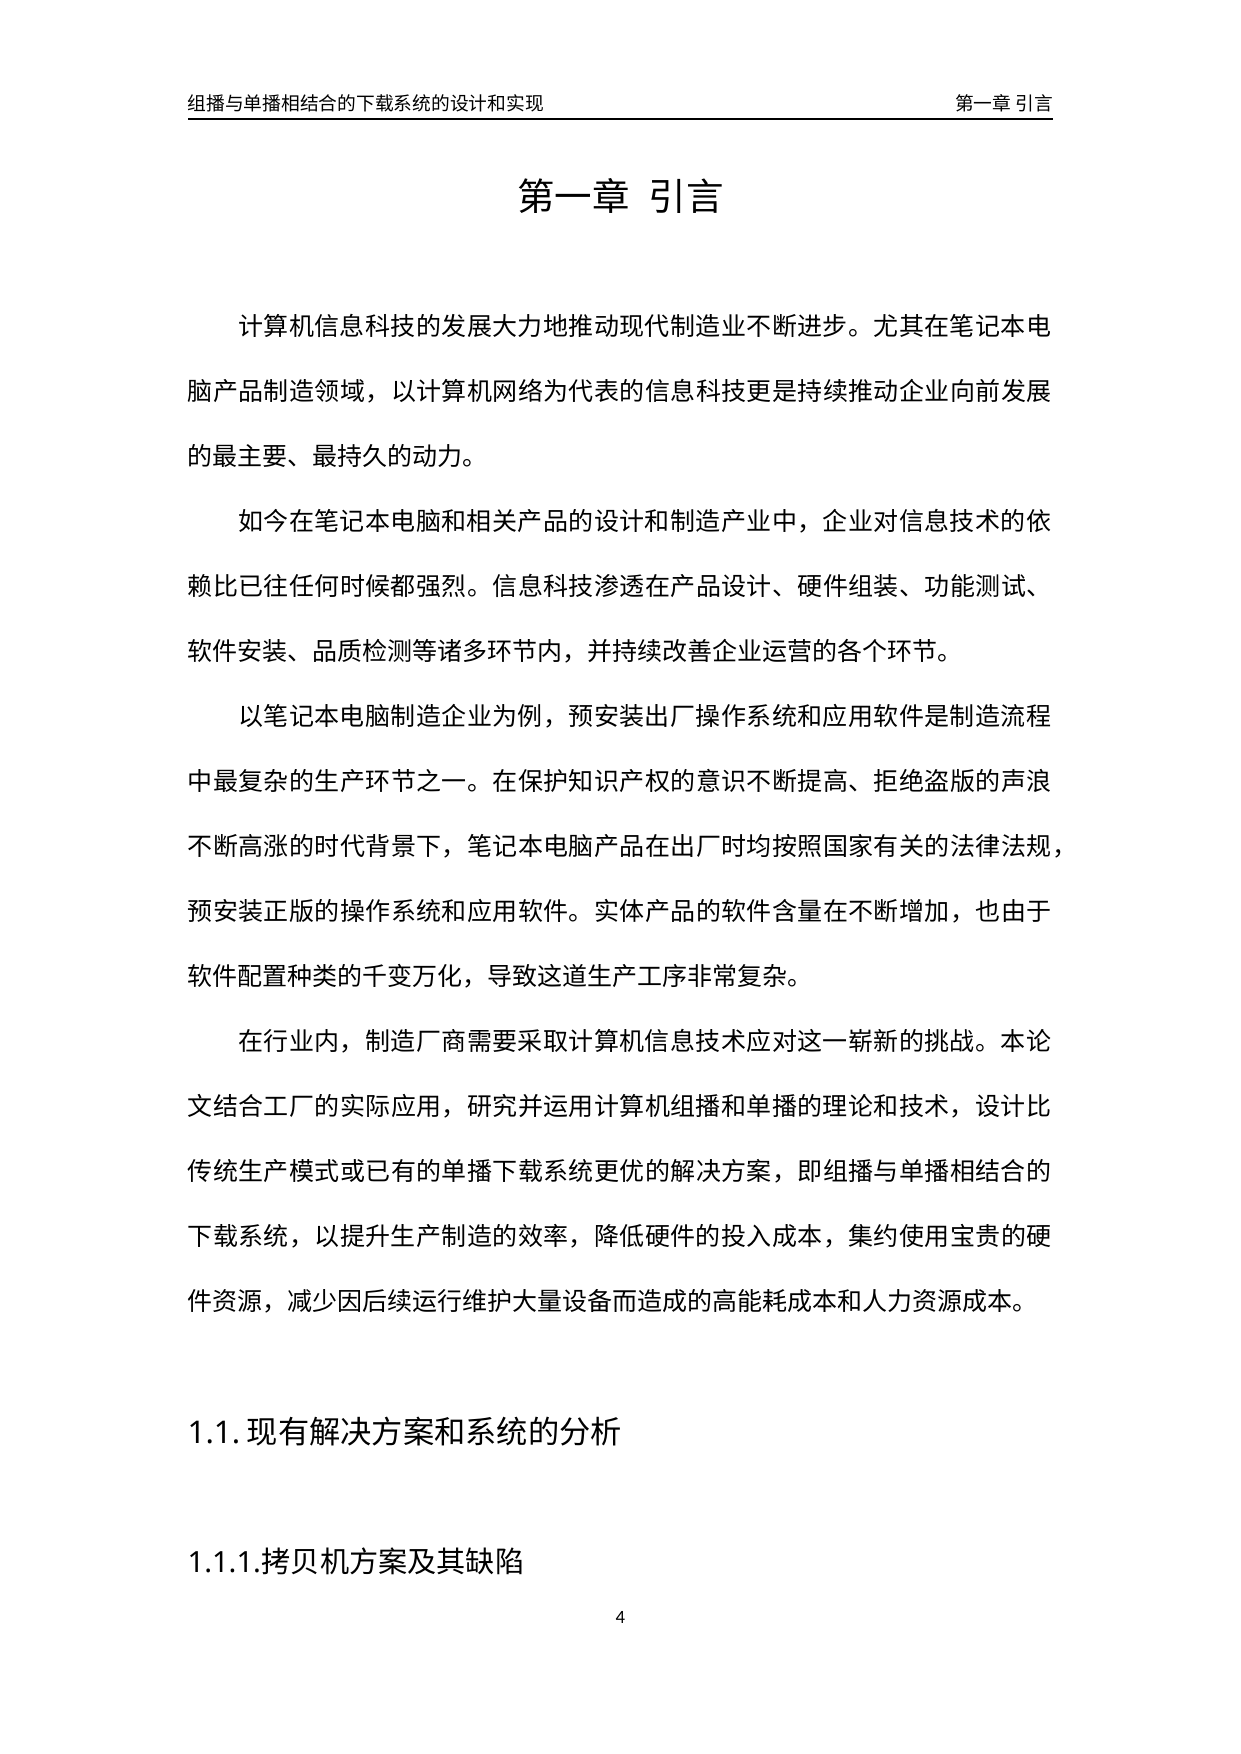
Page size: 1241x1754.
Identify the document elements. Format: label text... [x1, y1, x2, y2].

list 引言 [187, 162, 1053, 227]
text 在行业内，制造厂商需要采取计算机信息技术应对这一崭新的挑战。本论文结合工厂的实际应用，研究并运用计算机组播和单播的理论和技术，设计比传统生产模式或已有的单播下载系统更优的解决方案，即组播与单播相结合的下载系统，以提升生产制造的效率，降低硬件的投入成本，集约使用宝贵的硬件资源，减少因后续运行维护大量设备而造成的高能耗成本和人力资源成本。 [187, 1007, 1053, 1332]
text 以笔记本电脑制造企业为例，预安装出厂操作系统和应用软件是制造流程中最复杂的生产环节之一。在保护知识产权的意识不断提高、拒绝盗版的声浪不断高涨的时代背景下，笔记本电脑产品在出厂时均按照国家有关的法律法规，预安装正版的操作系统和应用软件。实体产品的软件含量在不断增加，也由于软件配置种类的千变万化，导致这道生产工序非常复杂。 [187, 682, 1053, 1007]
text 如今在笔记本电脑和相关产品的设计和制造产业中，企业对信息技术的依赖比已往任何时候都强烈。信息科技渗透在产品设计、硬件组装、功能测试、软件安装、品质检测等诸多环节内，并持续改善企业运营的各个环节。 [187, 487, 1053, 682]
text 计算机信息科技的发展大力地推动现代制造业不断进步。尤其在笔记本电脑产品制造领域，以计算机网络为代表的信息科技更是持续推动企业向前发展的最主要、最持久的动力。 [187, 292, 1053, 487]
list 拷贝机方案及其缺陷 [187, 1527, 1053, 1592]
list 现有解决方案和系统的分析 [187, 1397, 1053, 1462]
